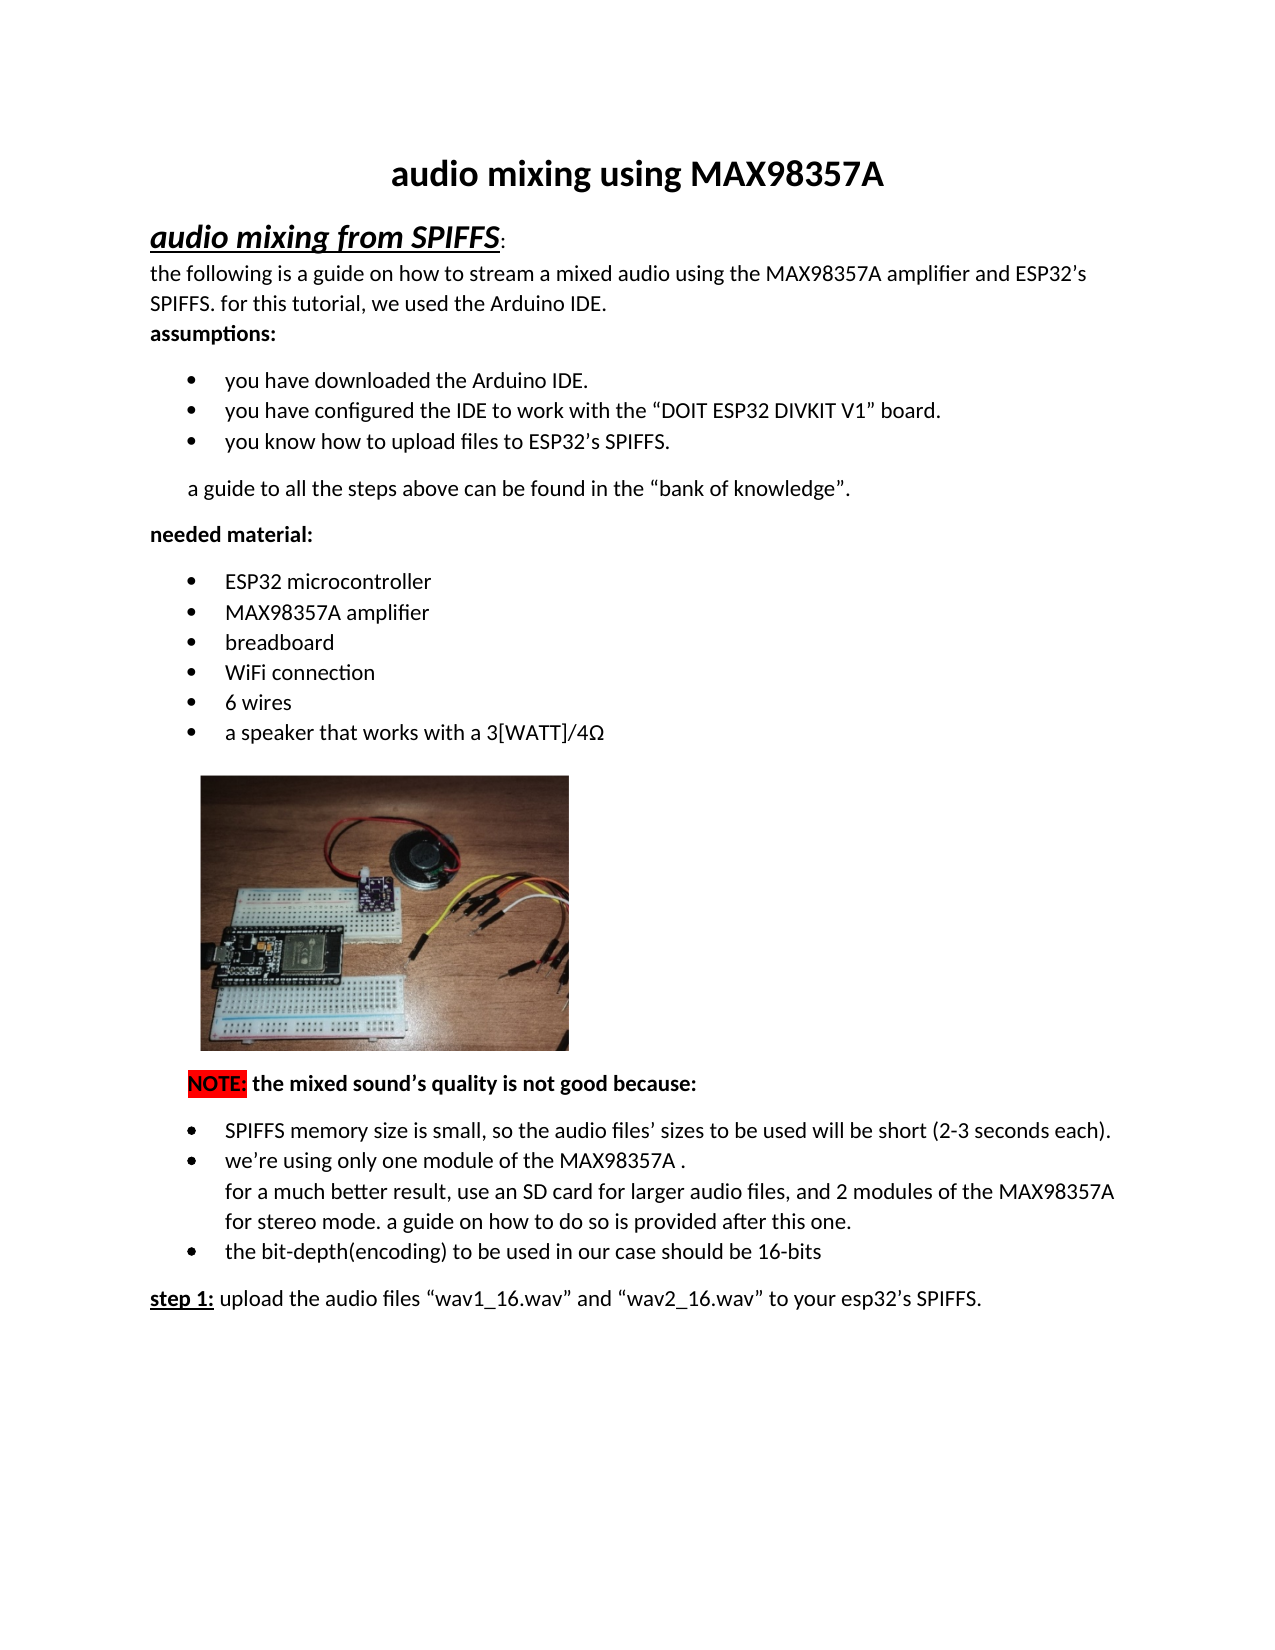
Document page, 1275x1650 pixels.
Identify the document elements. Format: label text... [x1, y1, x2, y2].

text audio mixing using MAX98357A [150, 150, 1125, 196]
list ESP32 microcontroller [187, 567, 1125, 595]
list WiFi connection [187, 658, 1125, 686]
text NOTE: the mixed sound’s quality is not good because: [187, 1069, 1125, 1098]
list you know how to upload files to ESP32’s SPIFFS. [187, 427, 1125, 455]
text step 1: upload the audio files “wav1_16.wav” and “wav2_16.wav” to your esp32’s SPIFFS. [150, 1284, 1125, 1312]
list you have configured the IDE to work with the “DOIT ESP32 DIVKIT V1” board. [187, 397, 1125, 424]
list we’re using only one module of the MAX98357A . for a much better result, use an SD card for larger audio files, and 2 modules of the MAX98357A for stereo mode. a guide on how to do so is provided after this one. [187, 1147, 1125, 1235]
list 6 wires [187, 688, 1125, 716]
list MAX98357A amplifier [187, 598, 1125, 626]
list SPIFFS memory size is small, so the audio files’ sizes to be used will be short (2-3 seconds each). [187, 1116, 1125, 1144]
list breadboard [187, 628, 1125, 656]
picture [201, 776, 568, 1051]
text needed material: [150, 521, 1125, 548]
list you have downloaded the Arduino IDE. [187, 366, 1125, 394]
list a speaker that works with a 3[WATT]/4Ω [187, 718, 1125, 746]
list the bit-depth(encoding) to be used in our case should be 16-bits [187, 1237, 1125, 1265]
text audio mixing from SPIFFS: the following is a guide on how to stream a mixed audio using the MAX98357A amplifier and ESP32’s SPIFFS. for this tutorial, we used the Arduino IDE. assumptions: [150, 216, 1125, 347]
text a guide to all the steps above can be found in the “bank of knowledge”. [187, 474, 1125, 502]
